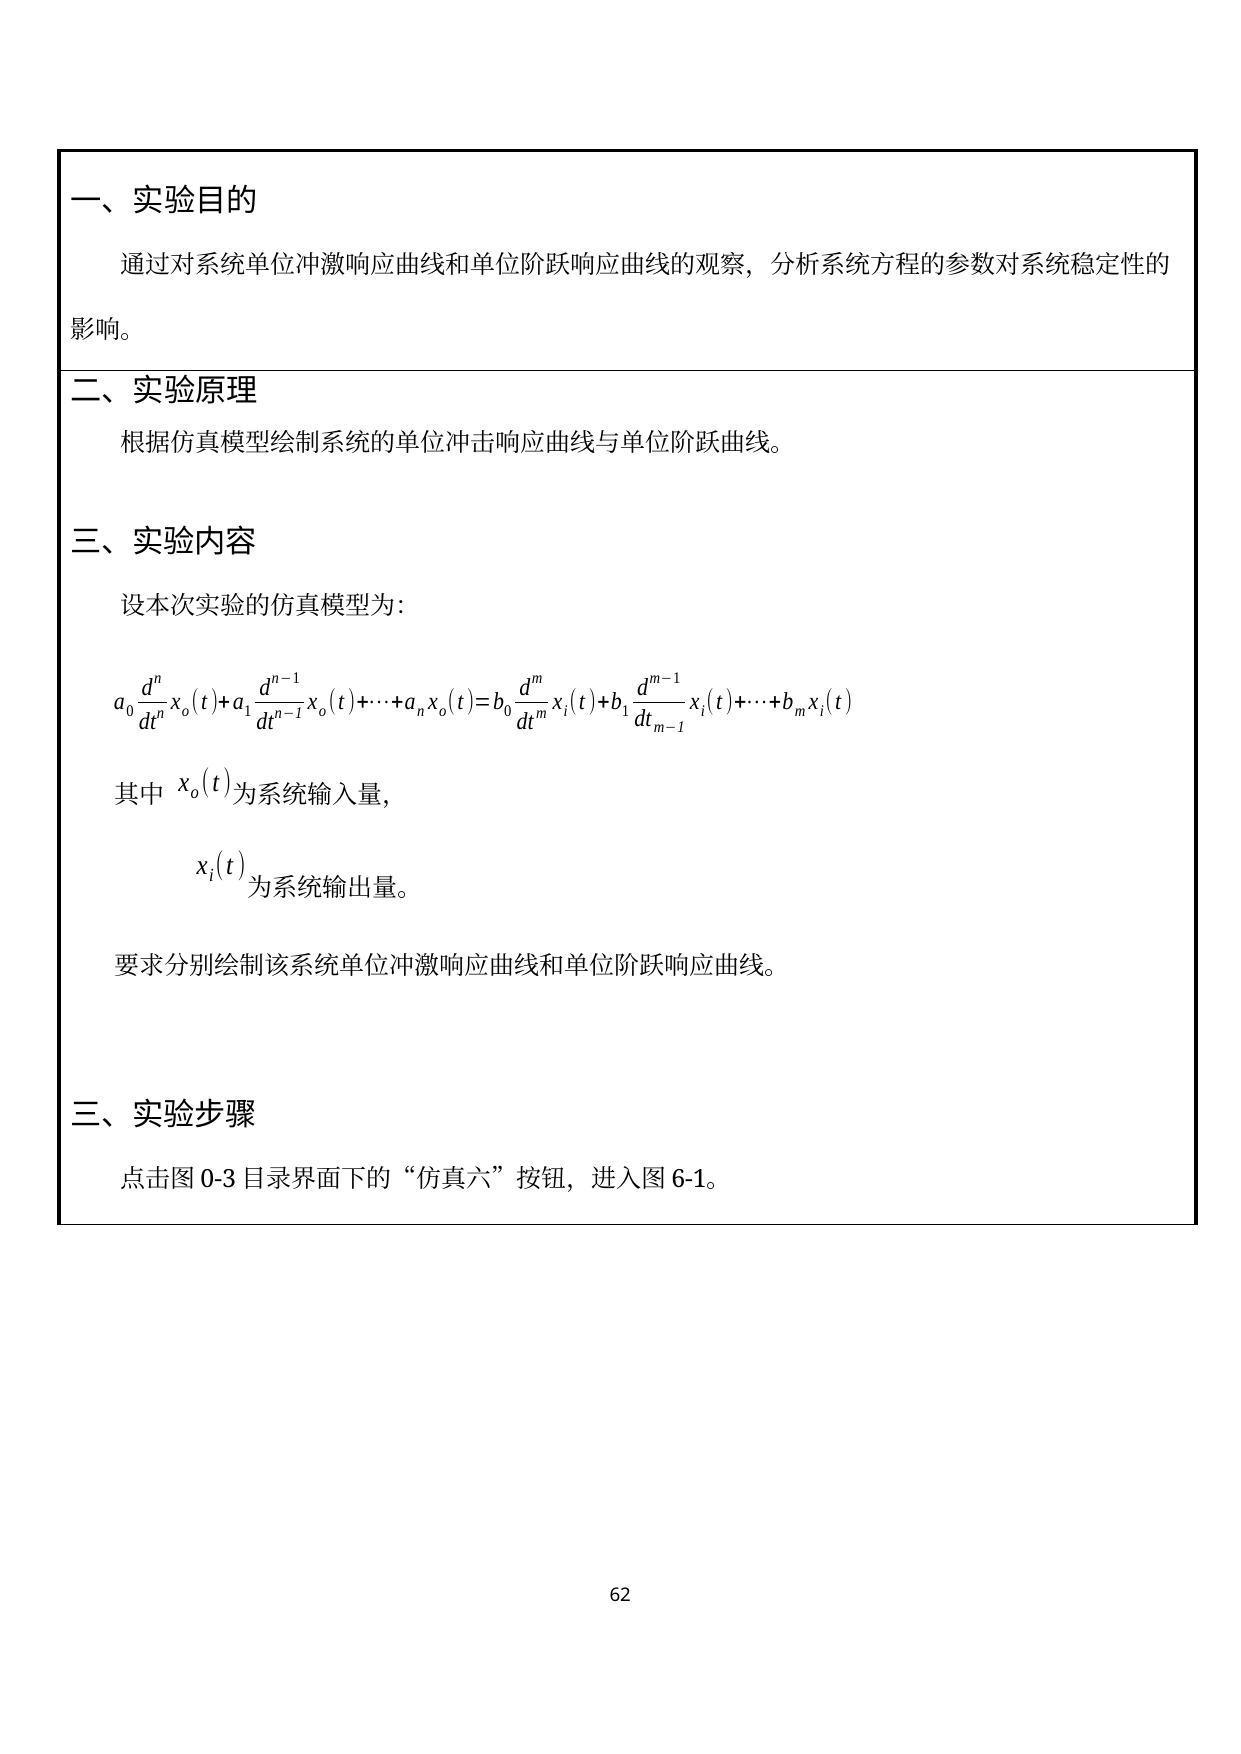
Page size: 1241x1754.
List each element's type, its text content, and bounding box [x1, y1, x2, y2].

table_cell 一、实验目的 通过对系统单位冲激响应曲线和单位阶跃响应曲线的观察，分析系统方程的参数对系统稳定性的影响。 [61, 152, 1194, 369]
table_cell 二、实验原理 根据仿真模型绘制系统的单位冲击响应曲线与单位阶跃曲线。 三、实验内容 设本次实验的仿真模型为： 其中 为系统输入量， 为系统输出量。 要求分别绘制该系统单位冲激响应曲线和单位阶跃响应曲线。 三、实验步骤 点击图0-3目录界面下的“仿真六”按钮，进入图6-1。 图 6-1 “线性系统的稳定性分析”仿真主界面 在动态文本框上分别输入ai和bi的值，构建一个实验系统模型，然后分别输入仿真步长和仿真结束时间，点击“开始仿真”按钮。例输入ai为[1]，bi为[1 2 2 3]，仿真步长为0.01，仿真结束时间为100，点击“开始仿真”按钮，出现图6-2。 图 6-2 系统的冲激响应曲线和阶跃响应曲线 因为该系统的冲激响应曲线和阶跃响应曲线呈收敛状态，因此系统模型为：的线性系统是稳定的。 [61, 371, 1194, 1224]
